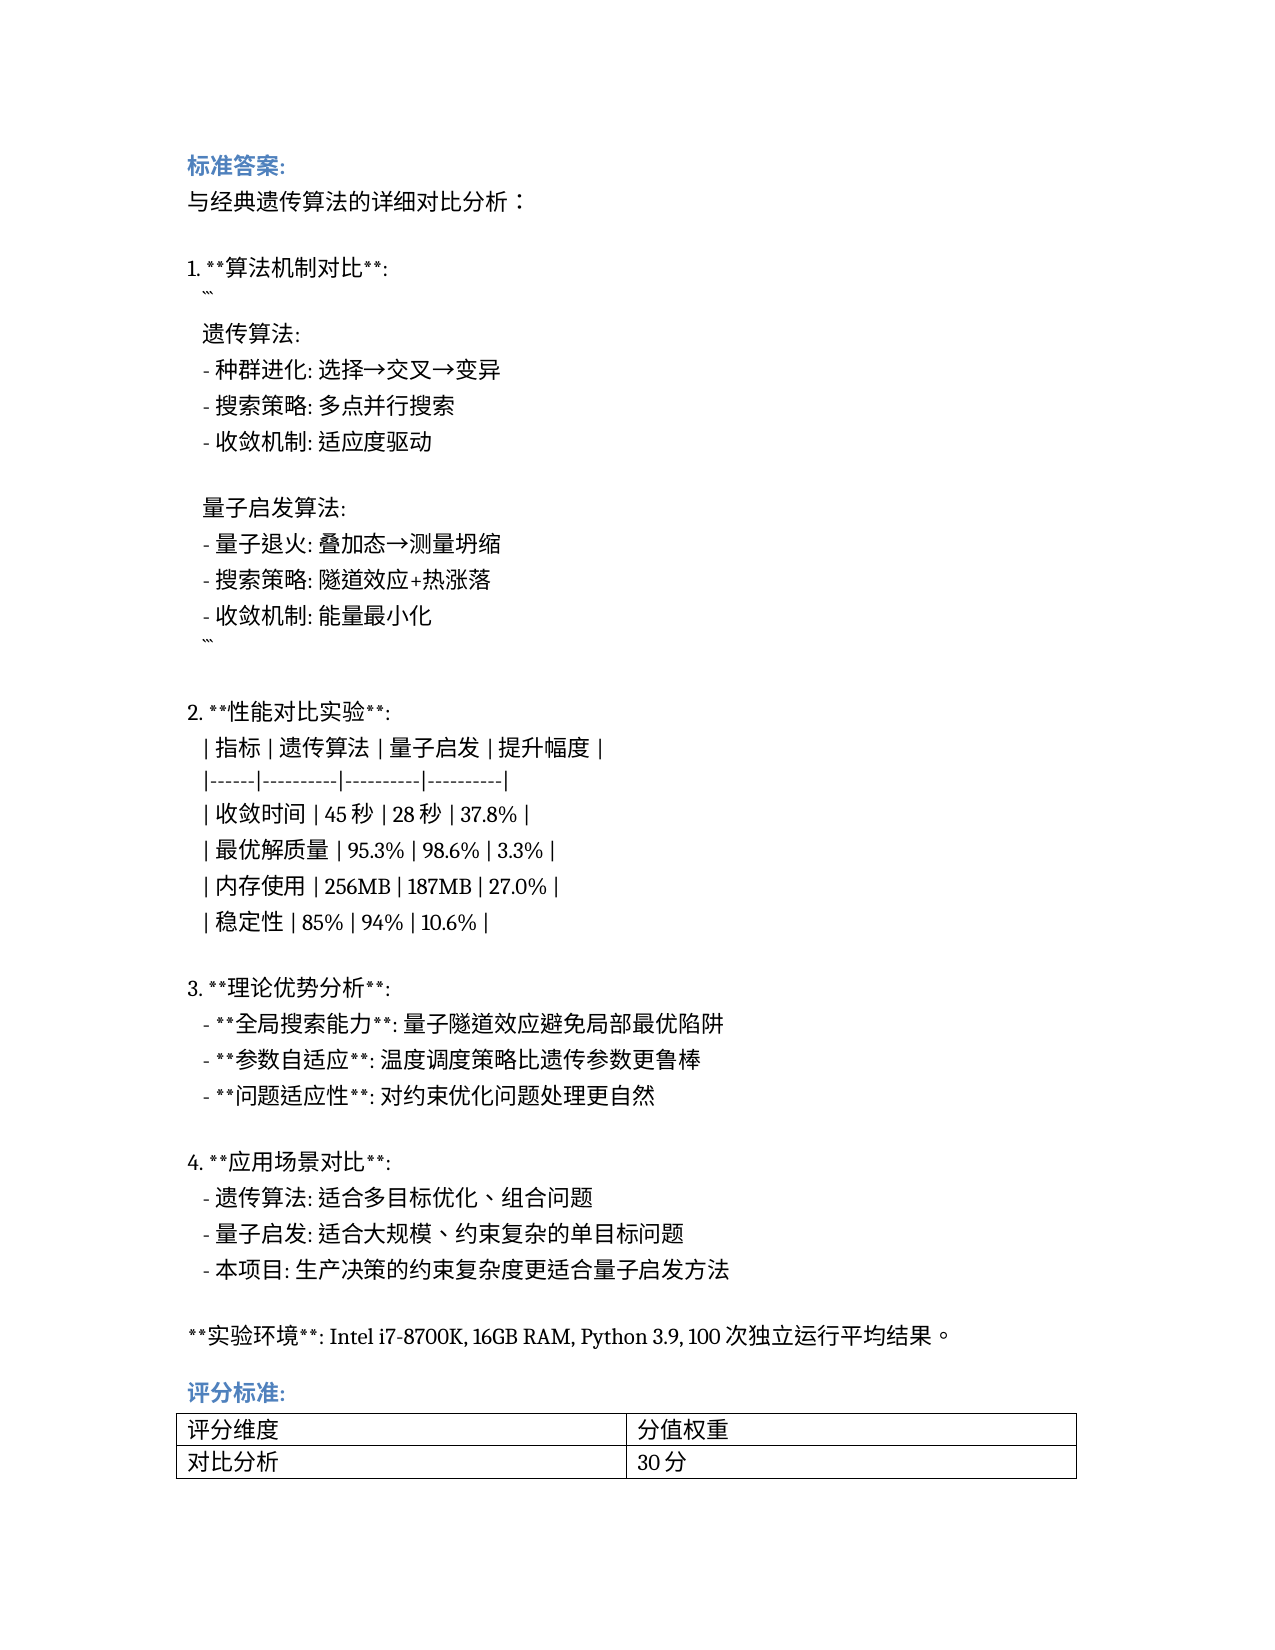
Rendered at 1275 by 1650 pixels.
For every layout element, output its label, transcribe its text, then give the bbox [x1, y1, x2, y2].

subtitle 标准答案: [187, 150, 1087, 181]
subtitle 评分标准: [187, 1377, 1087, 1408]
table_cell 对比分析 [177, 1446, 626, 1478]
table_cell 30分 [627, 1446, 1076, 1478]
text 与经典遗传算法的详细对比分析： 1. **算法机制对比**: ``` 遗传算法: - 种群进化: 选择→交叉→变异 - 搜索策略: 多点并行搜索 - 收敛机制: 适应度驱动 量子启发算法: - 量子退火: 叠加态→测量坍缩 - 搜索策略: 隧道效应+热涨落 - 收敛机制: 能量最小化 ``` 2. **性能对比实验**: | 指标 | 遗传算法 | 量子启发 | 提升幅度 | |------|----------|----------|----------| | 收敛时间 | 45秒 | 28秒 | 37.8% | | 最优解质量 | 95.3% | 98.6% | 3.3% | | 内存使用 | 256MB | 187MB | 27.0% | | 稳定性 | 85% | 94% | 10.6% | 3. **理论优势分析**: - **全局搜索能力**: 量子隧道效应避免局部最优陷阱 - **参数自适应**: 温度调度策略比遗传参数更鲁棒 - **问题适应性**: 对约束优化问题处理更自然 4. **应用场景对比**: - 遗传算法: 适合多目标优化、组合问题 - 量子启发: 适合大规模、约束复杂的单目标问题 - 本项目: 生产决策的约束复杂度更适合量子启发方法 **实验环境**: Intel i7-8700K, 16GB RAM, Python 3.9, 100次独立运行平均结果。 [187, 186, 1087, 1352]
table_header 分值权重 [627, 1414, 1076, 1445]
table_header 评分维度 [177, 1414, 626, 1445]
